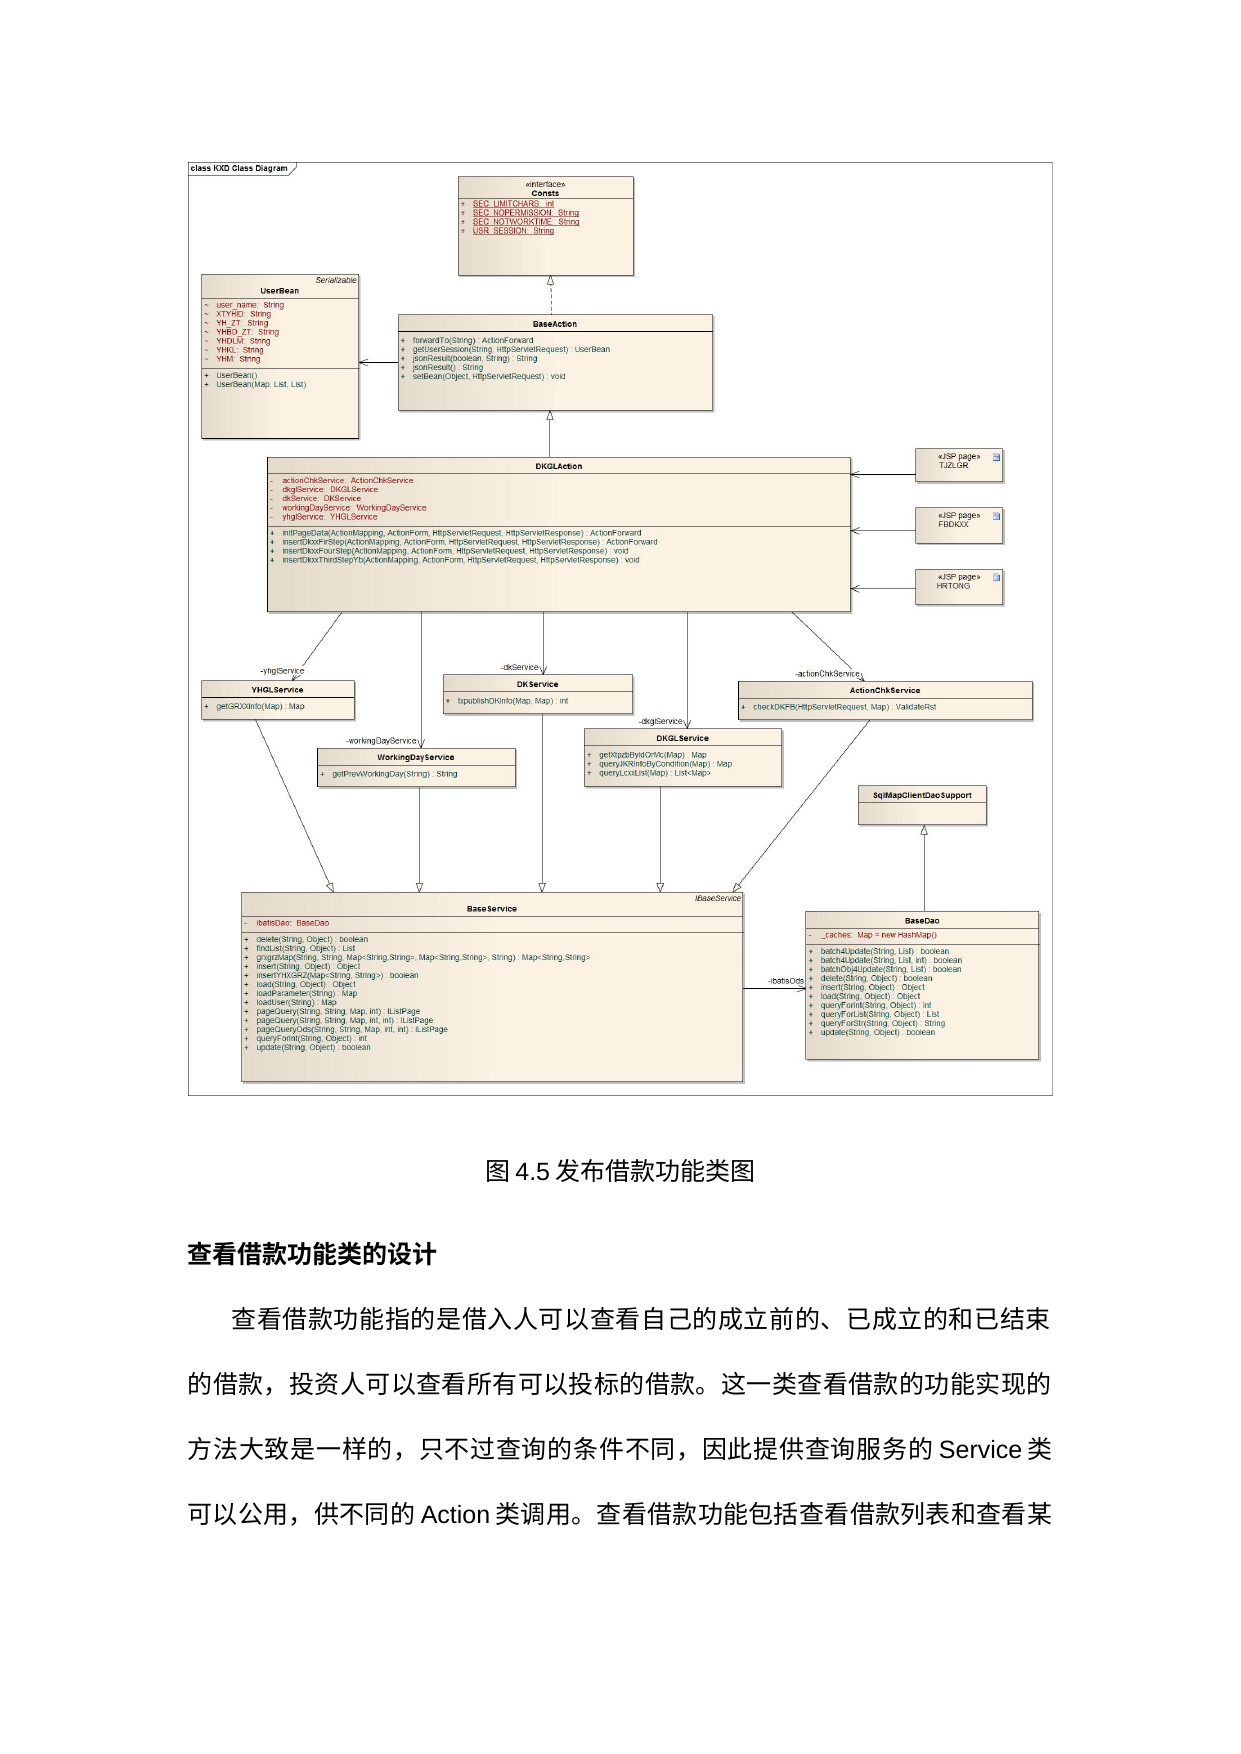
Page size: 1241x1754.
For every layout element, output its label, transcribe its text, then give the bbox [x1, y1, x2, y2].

picture [187, 162, 1053, 1096]
text 查看借款功能类的设计 [187, 1220, 1053, 1285]
text 图4.5发布借款功能类图 [187, 1096, 1053, 1202]
